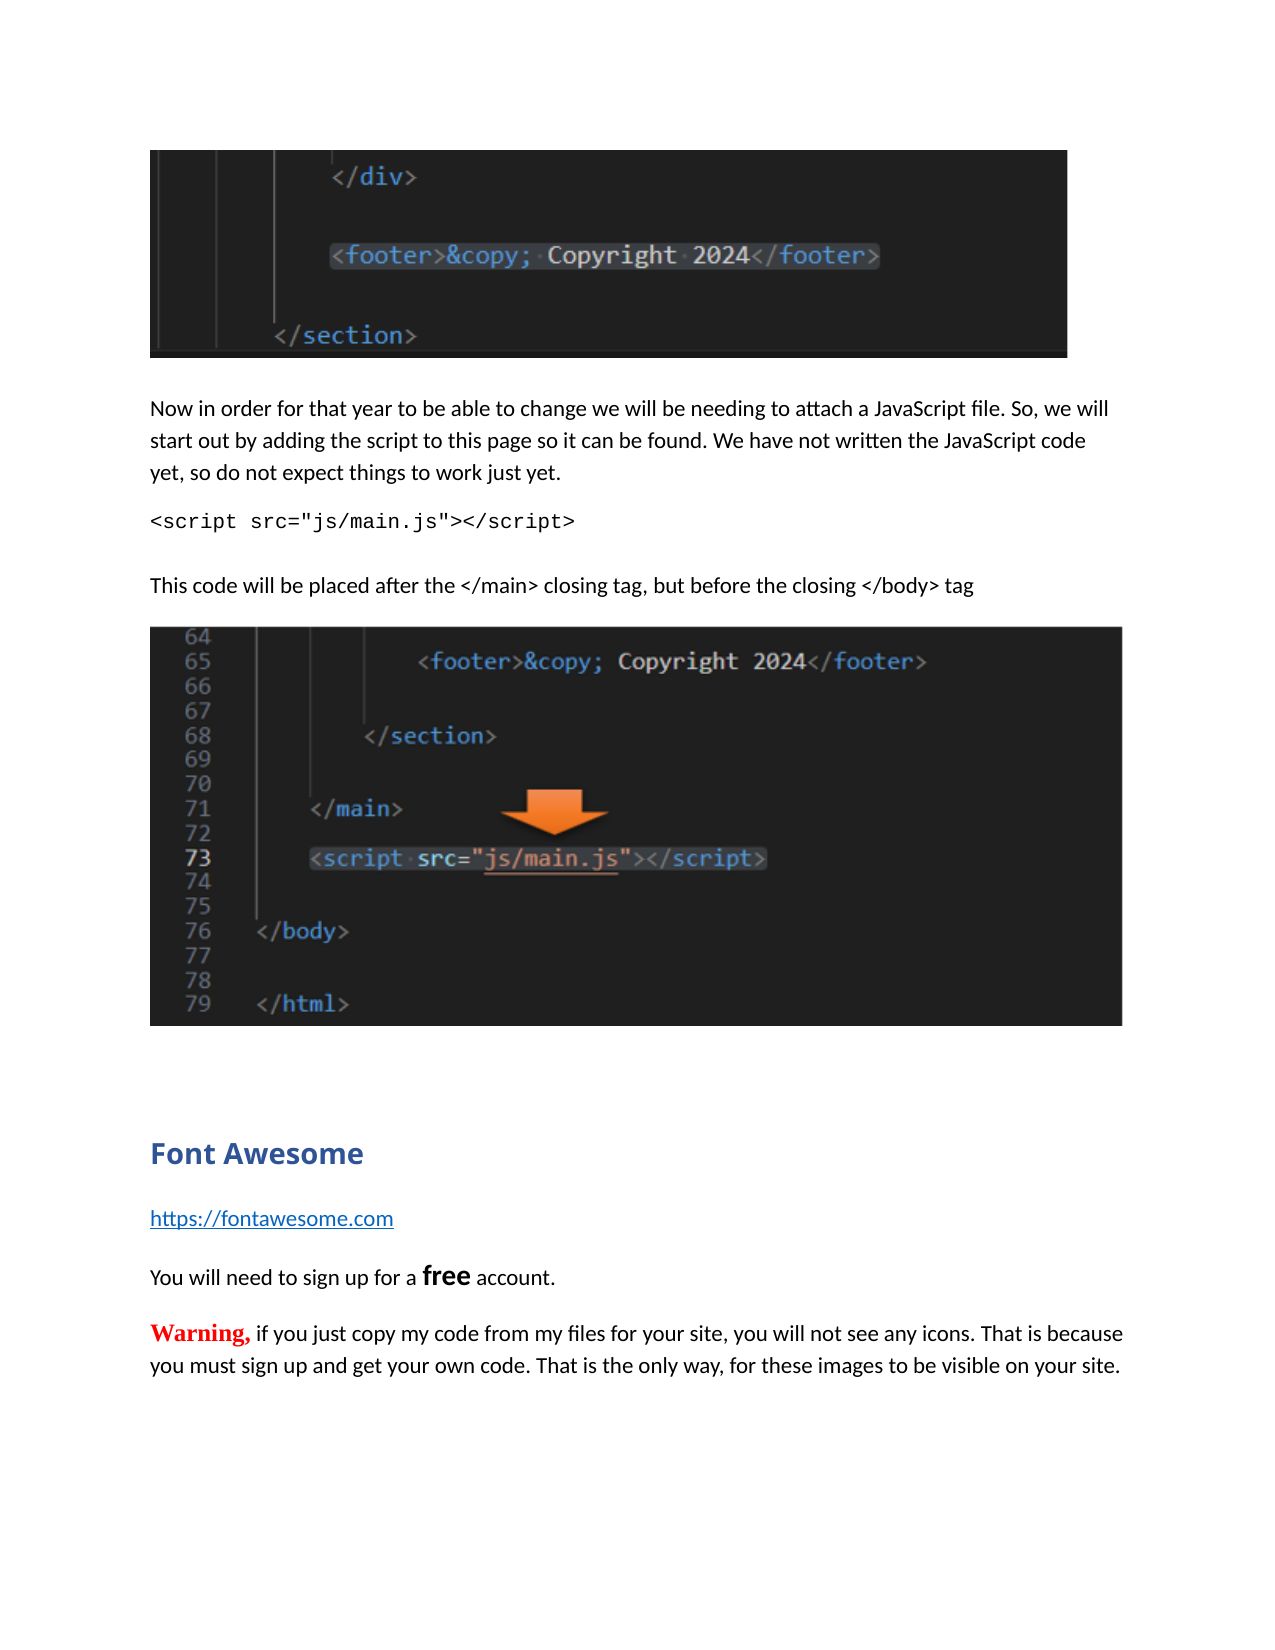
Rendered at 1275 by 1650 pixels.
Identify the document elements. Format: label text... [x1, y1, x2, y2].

picture [150, 624, 1124, 1026]
text https://fontawesome.com [150, 1204, 1125, 1232]
text Now in order for that year to be able to change we will be needing to attach a JavaScript file. So, we will start out by adding the script to this page so it can be found. We have not written the JavaScript code yet, so do not expect things to work just yet. [150, 394, 1125, 486]
subtitle Font Awesome [150, 1133, 1125, 1173]
picture [150, 150, 1068, 358]
text This code will be placed after the </main> closing tag, but before the closing </body> tag [150, 571, 1125, 599]
text Warning, if you just copy my code from my files for your site, you will not see any icons. That is because you must sign up and get your own code. That is the only way, for these images to be visible on your site. [150, 1318, 1125, 1380]
text <script src="js/main.js"></script> [150, 511, 1125, 535]
text You will need to sign up for a free account. [150, 1257, 1125, 1292]
